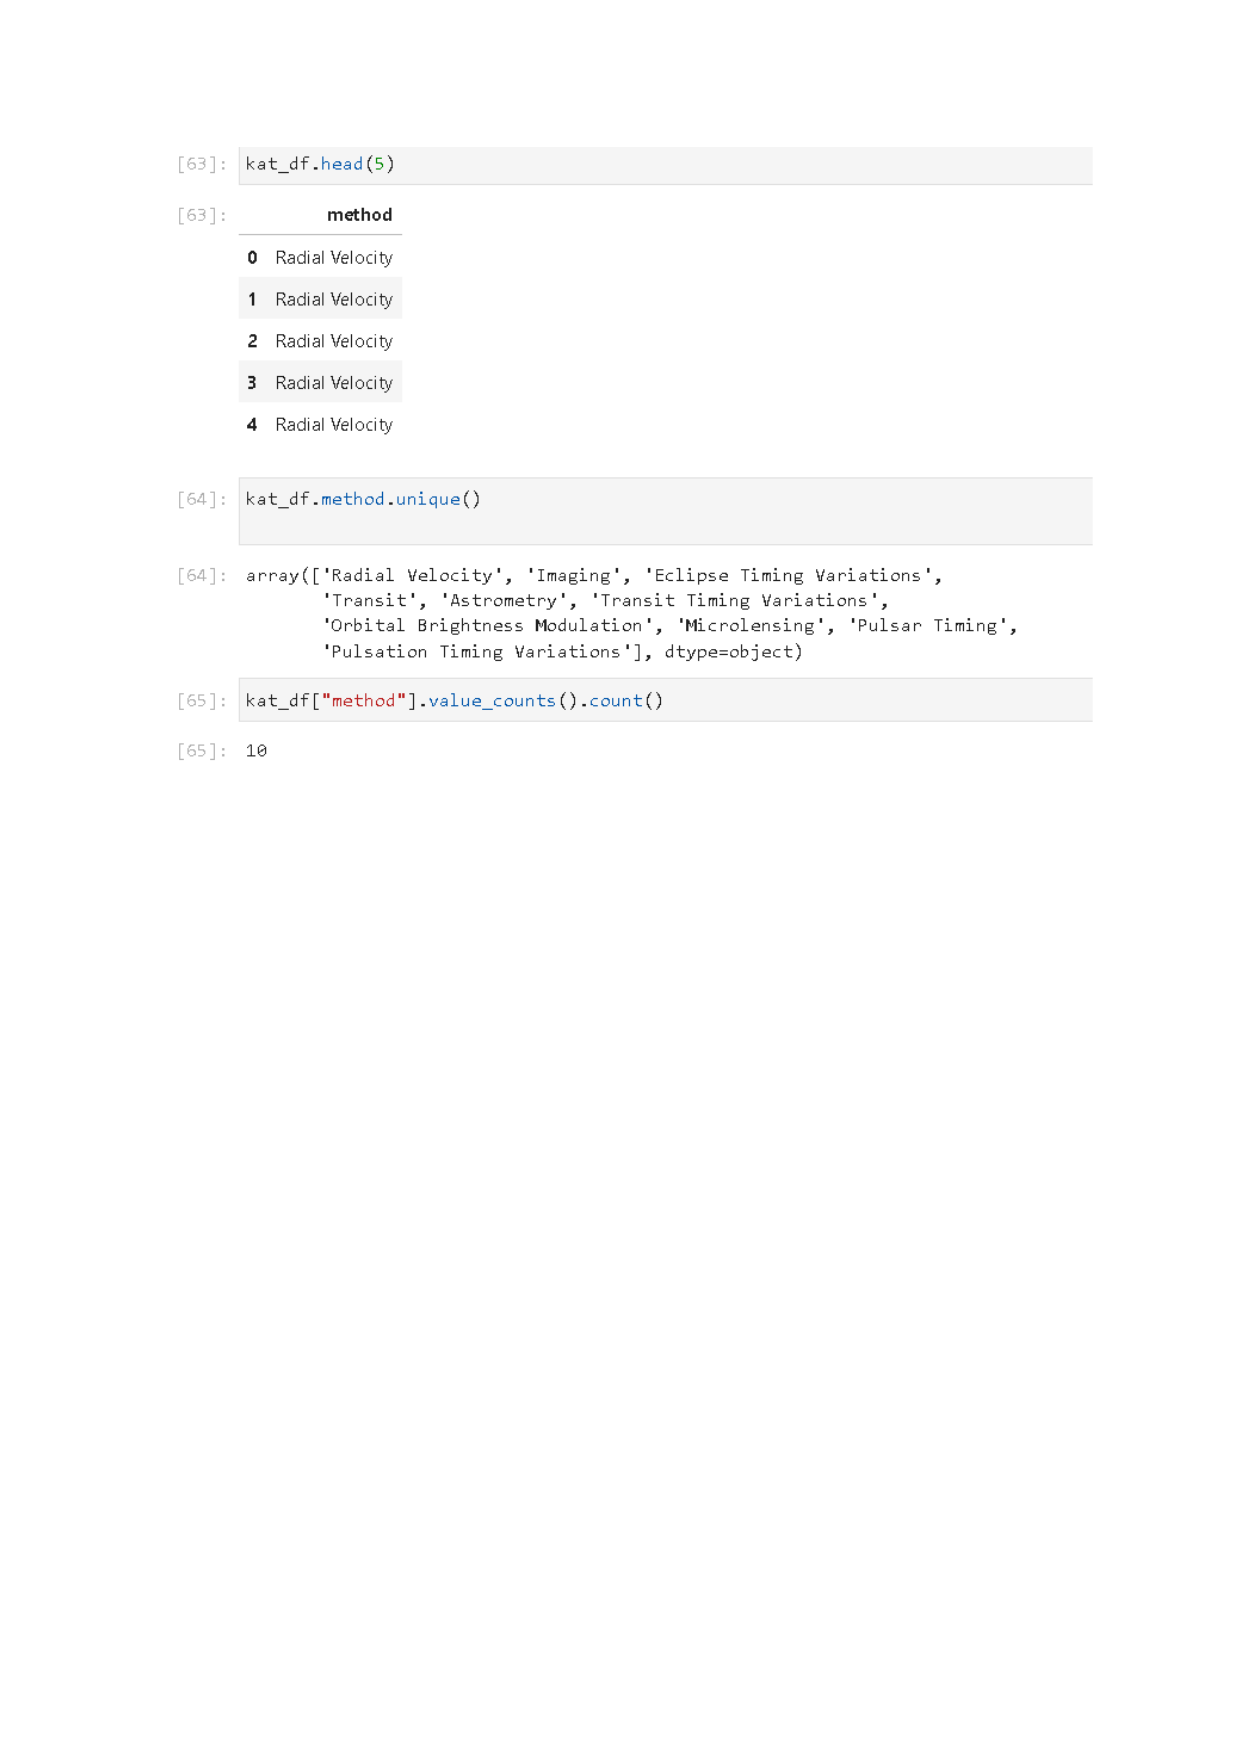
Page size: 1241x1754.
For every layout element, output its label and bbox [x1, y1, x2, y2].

picture [147, 147, 1093, 778]
